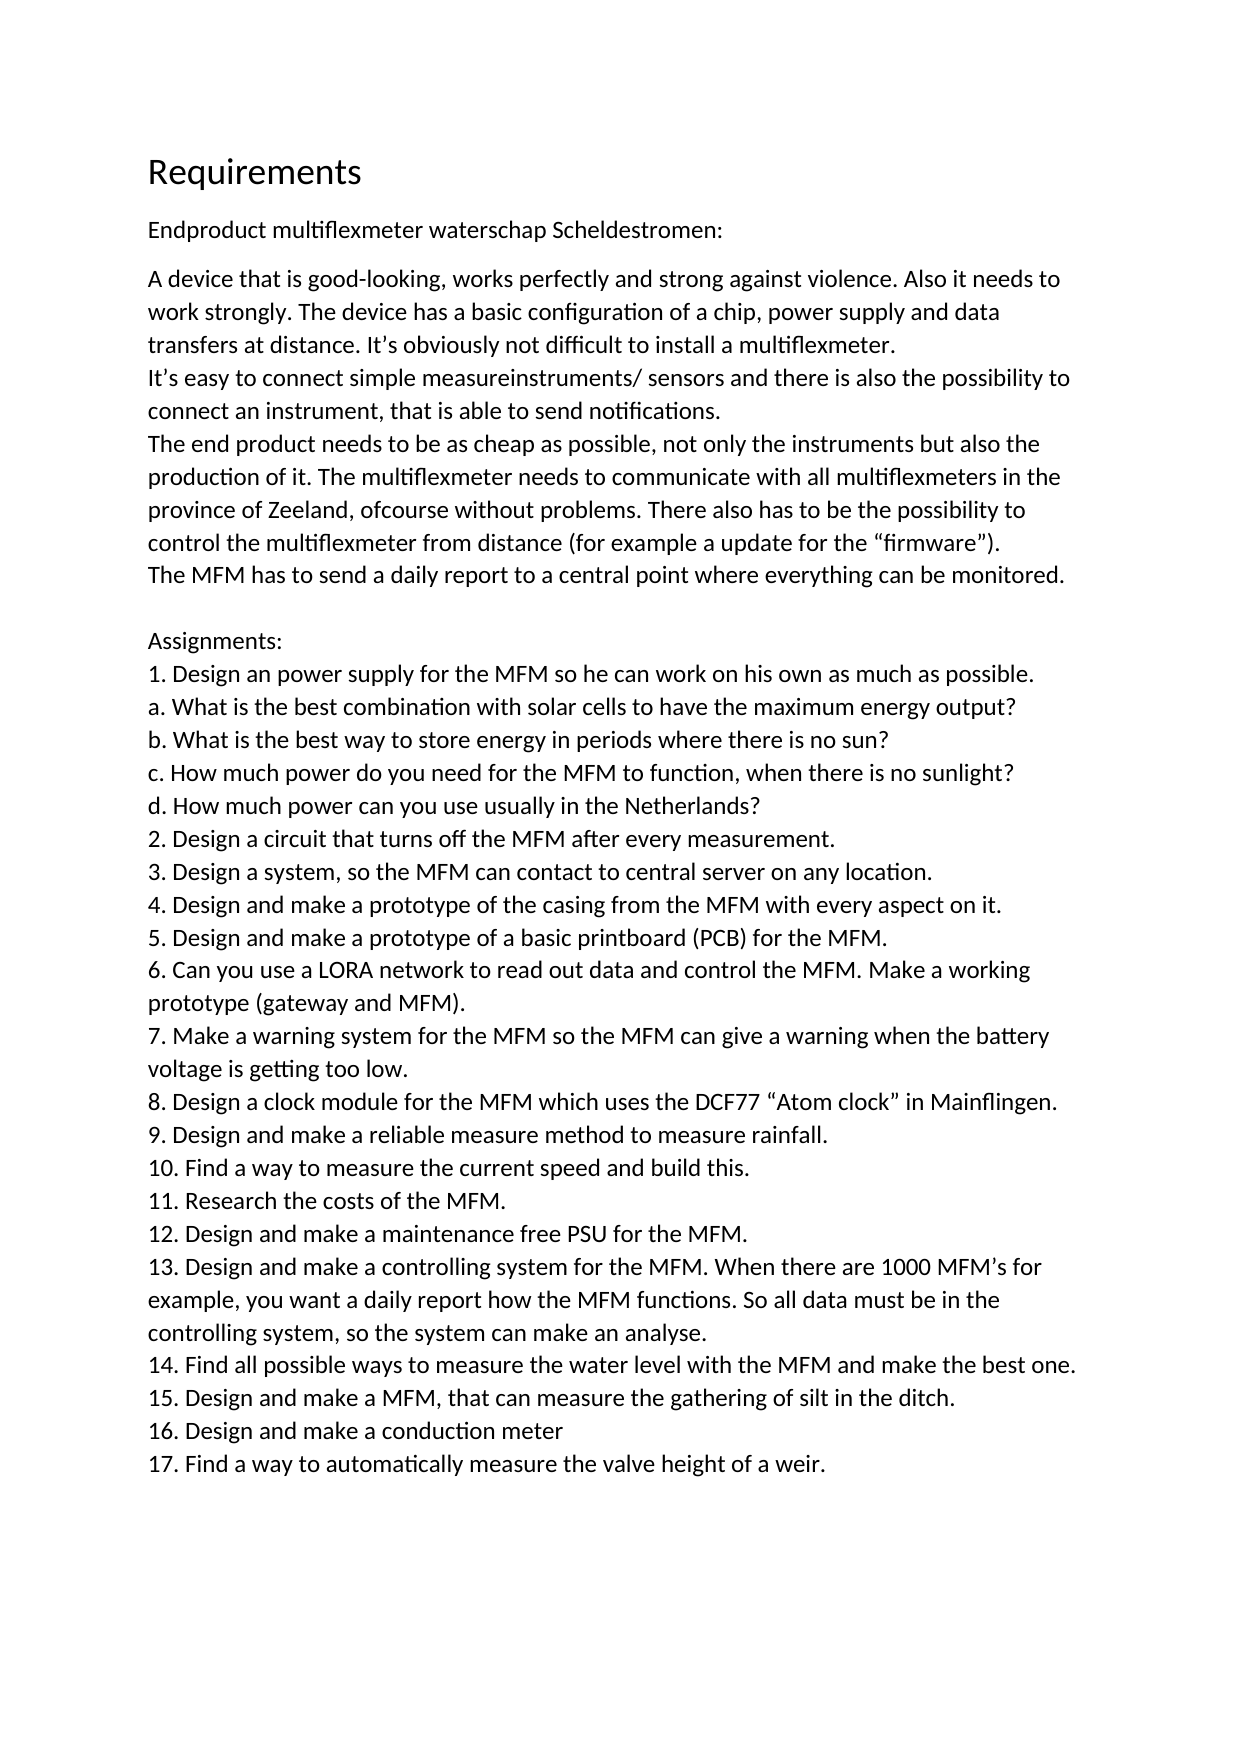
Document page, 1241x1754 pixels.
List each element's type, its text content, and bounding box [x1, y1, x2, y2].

text 7. Make a warning system for the MFM so the MFM can give a warning when the battery voltage is getting too low. [148, 1020, 1093, 1084]
text 1. Design an power supply for the MFM so he can work on his own as much as possible. [148, 658, 1093, 689]
text The end product needs to be as cheap as possible, not only the instruments but also the production of it. The multiflexmeter needs to communicate with all multiflexmeters in the province of Zeeland, ofcourse without problems. There also has to be the possibility to control the multiflexmeter from distance (for example a update for the “firmware”). [148, 428, 1093, 557]
text 16. Design and make a conduction meter [148, 1415, 1093, 1446]
text Endproduct multiflexmeter waterschap Scheldestromen: [148, 214, 1093, 244]
text 14. Find all possible ways to measure the water level with the MFM and make the best one. [148, 1349, 1093, 1380]
text Requirements [148, 148, 1093, 193]
text 17. Find a way to automatically measure the valve height of a weir. [148, 1448, 1093, 1479]
text Assignments: [148, 625, 1093, 656]
text 10. Find a way to measure the current speed and build this. [148, 1152, 1093, 1183]
text 15. Design and make a MFM, that can measure the gathering of silt in the ditch. [148, 1382, 1093, 1413]
text 4. Design and make a prototype of the casing from the MFM with every aspect on it. [148, 889, 1093, 919]
text c. How much power do you need for the MFM to function, when there is no sunlight? [148, 757, 1093, 788]
text 3. Design a system, so the MFM can contact to central server on any location. [148, 856, 1093, 886]
text 8. Design a clock module for the MFM which uses the DCF77 “Atom clock” in Mainflingen. [148, 1086, 1093, 1117]
text b. What is the best way to store energy in periods where there is no sun? [148, 724, 1093, 755]
text 12. Design and make a maintenance free PSU for the MFM. [148, 1218, 1093, 1248]
text 2. Design a circuit that turns off the MFM after every measurement. [148, 823, 1093, 853]
text It’s easy to connect simple measureinstruments/ sensors and there is also the possibility to connect an instrument, that is able to send notifications. [148, 362, 1093, 426]
text 9. Design and make a reliable measure method to measure rainfall. [148, 1119, 1093, 1150]
text 6. Can you use a LORA network to read out data and control the MFM. Make a working prototype (gateway and MFM). [148, 954, 1093, 1018]
text d. How much power can you use usually in the Netherlands? [148, 790, 1093, 821]
text 11. Research the costs of the MFM. [148, 1185, 1093, 1216]
text The MFM has to send a daily report to a central point where everything can be monitored. [148, 559, 1093, 590]
text a. What is the best combination with solar cells to have the maximum energy output? [148, 691, 1093, 722]
text 5. Design and make a prototype of a basic printboard (PCB) for the MFM. [148, 922, 1093, 952]
text A device that is good-looking, works perfectly and strong against violence. Also it needs to work strongly. The device has a basic configuration of a chip, power supply and data transfers at distance. It’s obviously not difficult to install a multiflexmeter. [148, 263, 1093, 360]
text 13. Design and make a controlling system for the MFM. When there are 1000 MFM’s for example, you want a daily report how the MFM functions. So all data must be in the controlling system, so the system can make an analyse. [148, 1251, 1093, 1347]
